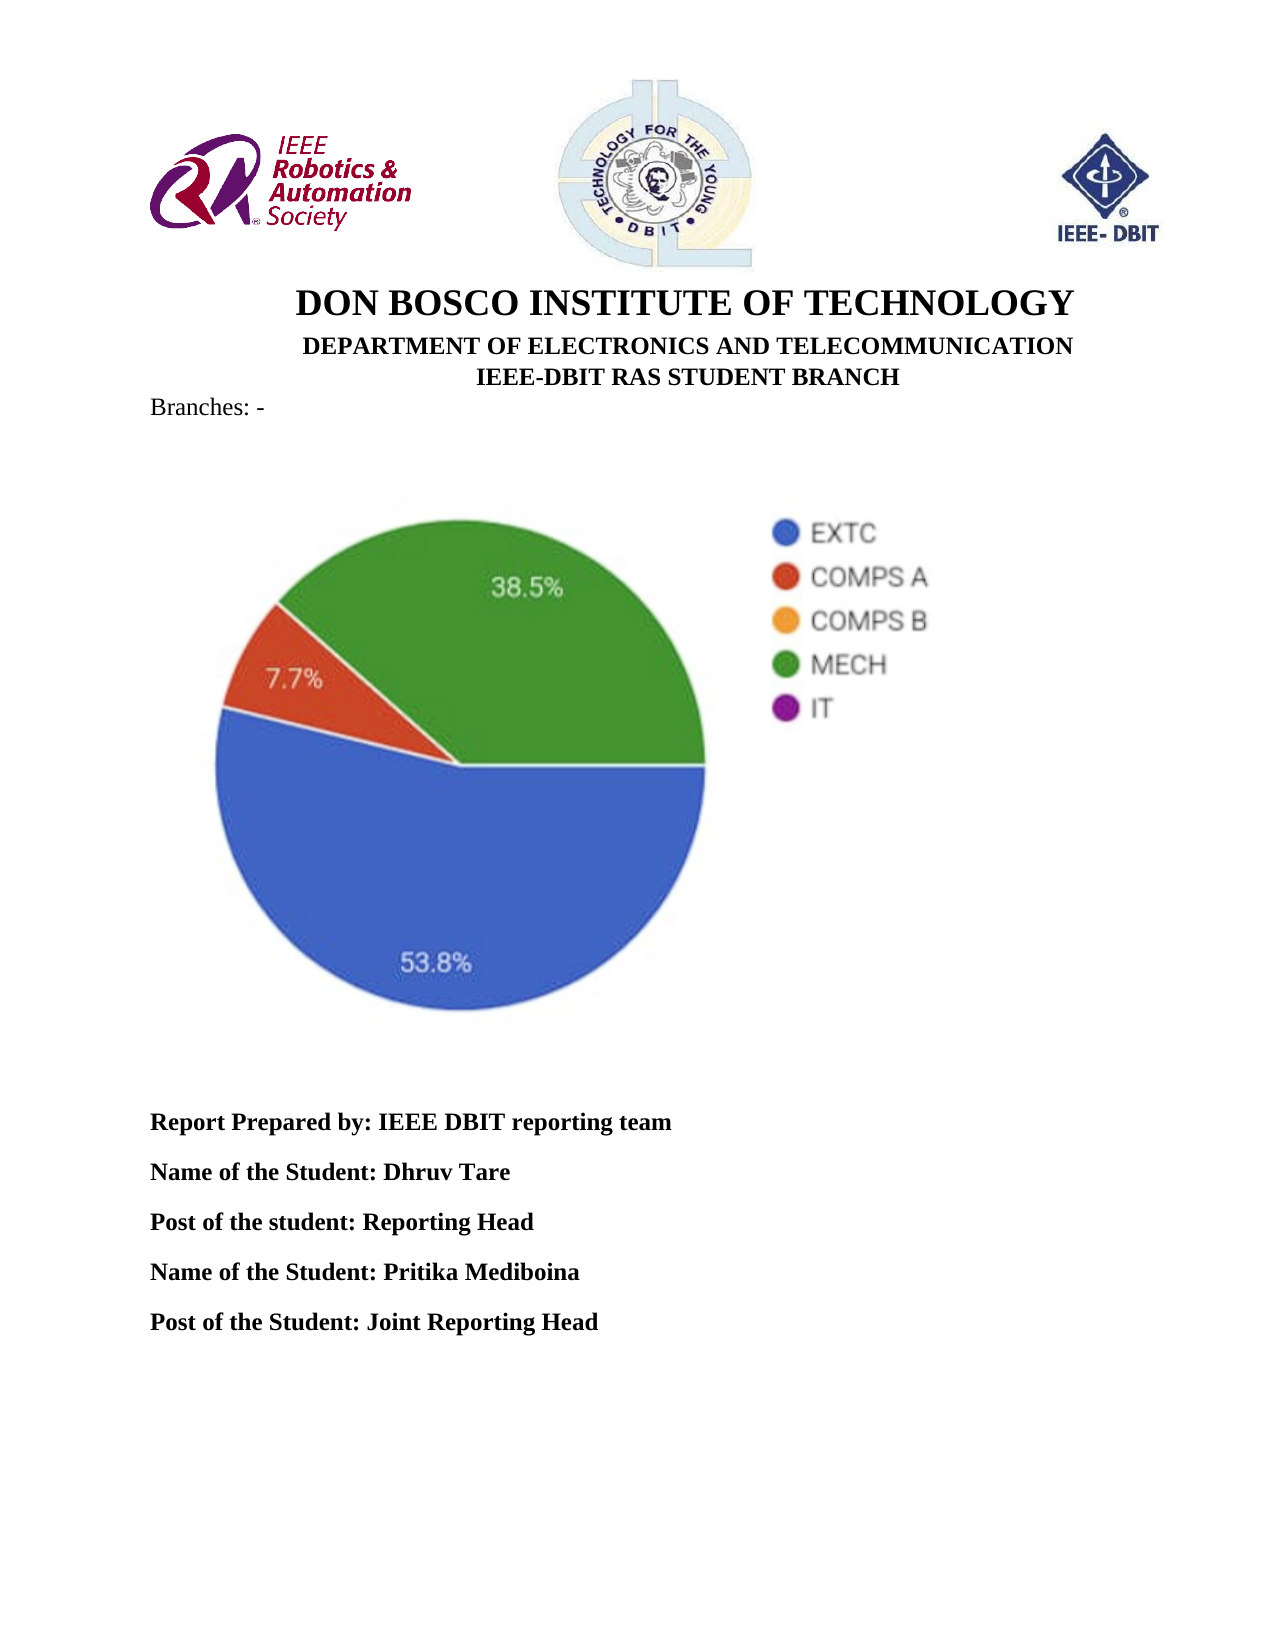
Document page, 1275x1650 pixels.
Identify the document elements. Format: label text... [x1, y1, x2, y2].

picture [1051, 121, 1163, 261]
text Report Prepared by: IEEE DBIT reporting team [150, 1107, 1162, 1136]
text Branches: - [150, 392, 1162, 420]
text Name of the Student: Pritika Mediboina [150, 1257, 1162, 1286]
picture [150, 134, 411, 231]
text Post of the Student: Joint Reporting Head [150, 1307, 1162, 1336]
text Name of the Student: Dhruv Tare [150, 1157, 1162, 1186]
picture [150, 441, 1010, 1036]
text Post of the student: Reporting Head [150, 1207, 1162, 1236]
picture [553, 78, 760, 273]
